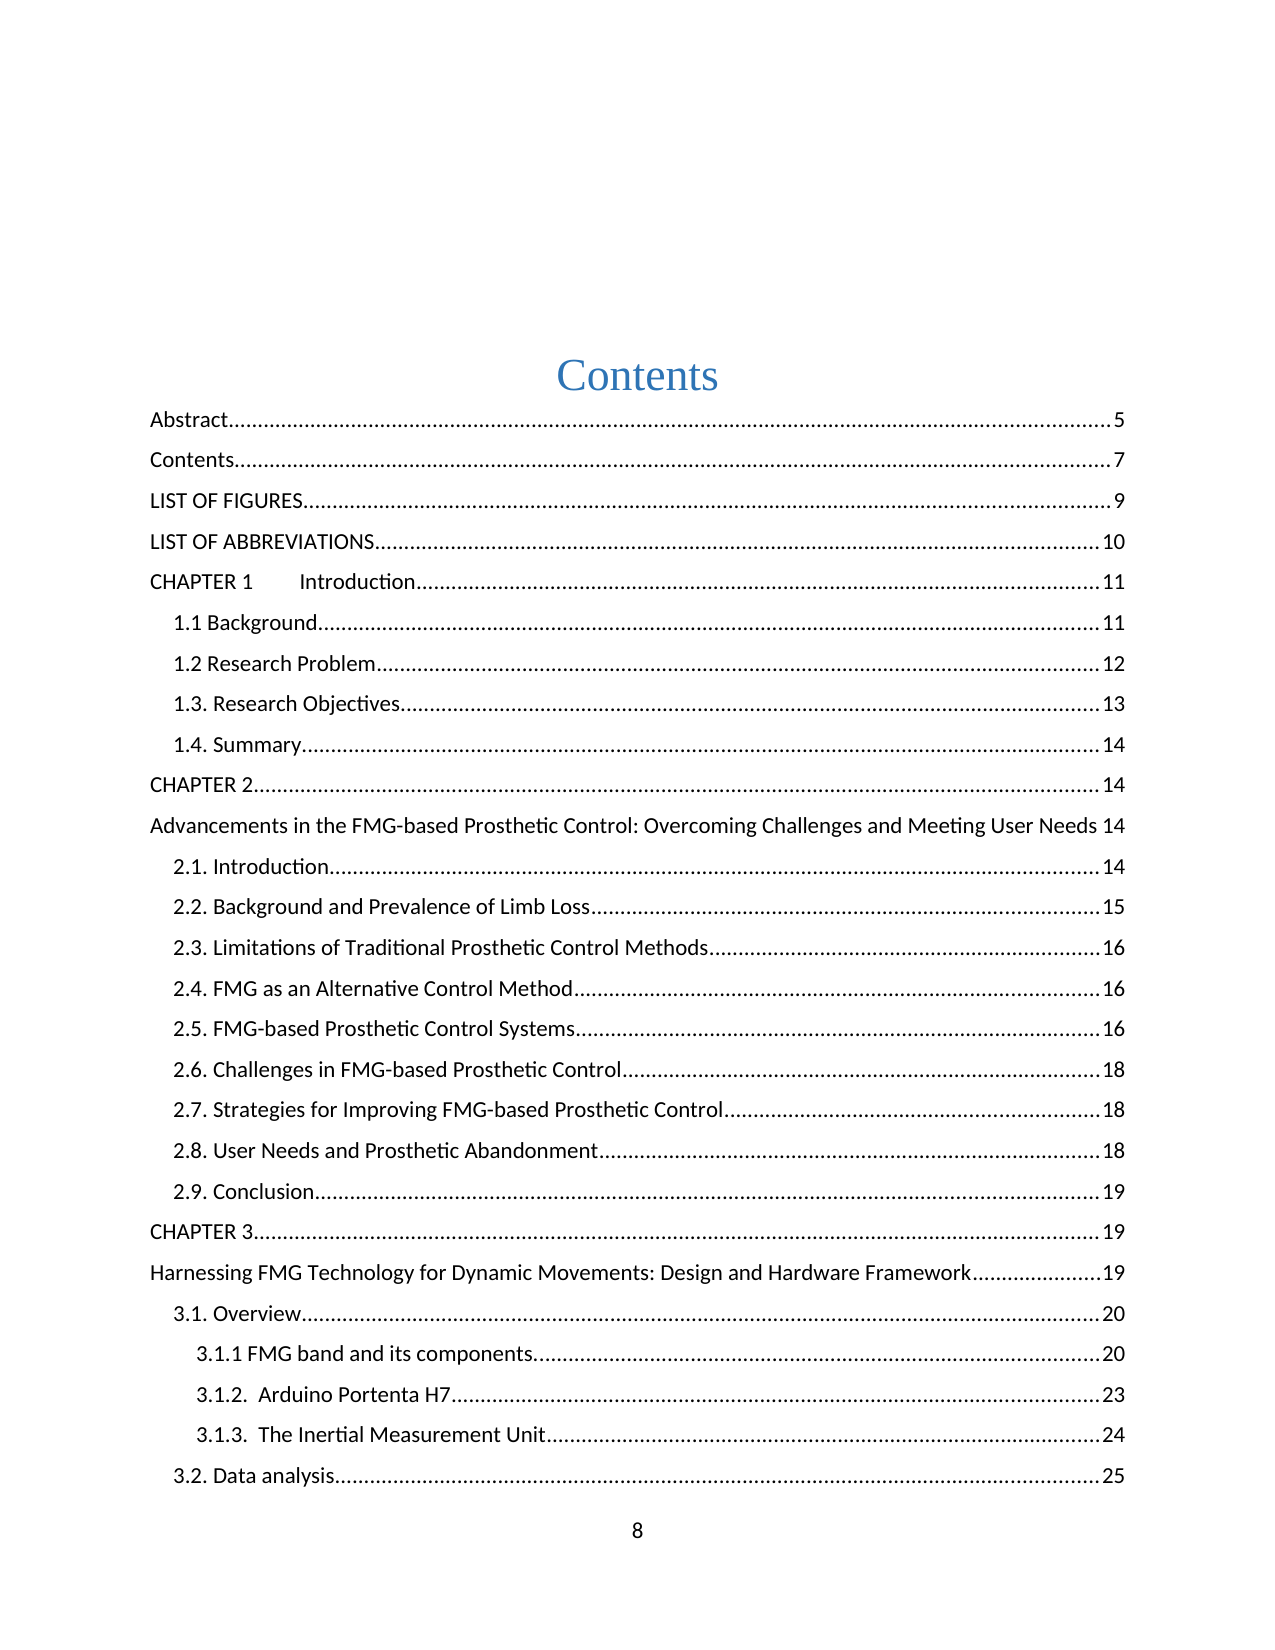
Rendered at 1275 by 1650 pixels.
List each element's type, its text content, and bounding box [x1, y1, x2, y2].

subtitle Contents [150, 348, 1125, 401]
